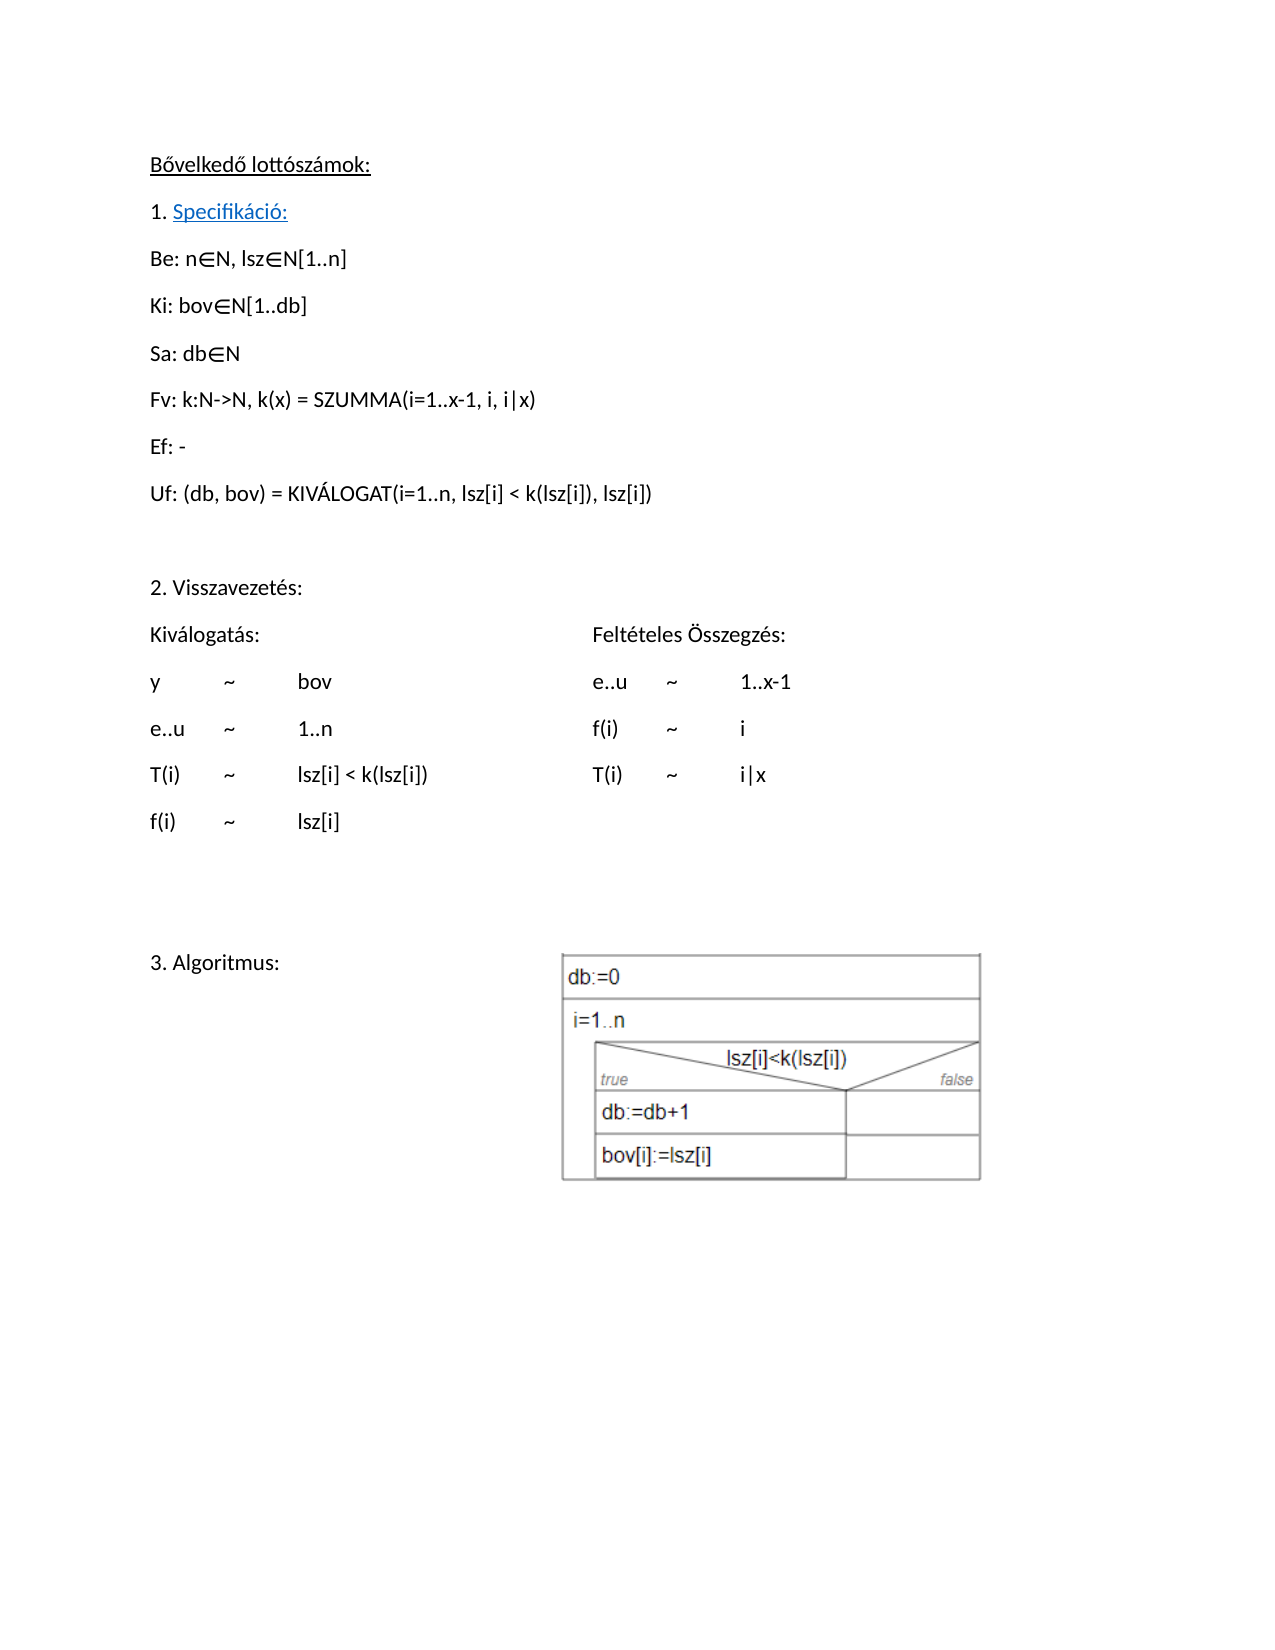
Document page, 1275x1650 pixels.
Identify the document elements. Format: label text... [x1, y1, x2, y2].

text f(i) ~ lsz[i] [150, 807, 1125, 836]
text T(i) ~ lsz[i] < k(lsz[i]) T(i) ~ i|x [150, 761, 1125, 789]
text Kiválogatás: Feltételes Összegzés: [150, 620, 1125, 648]
text Fv: k:N->N, k(x) = SZUMMA(i=1..x-1, i, i|x) [150, 386, 1125, 414]
text Sa: db∈N [150, 338, 1125, 367]
text 1. Specifikáció: [150, 197, 1125, 225]
picture [555, 953, 986, 1182]
text Ki: bov∈N[1..db] [150, 291, 1125, 319]
text Uf: (db, bov) = KIVÁLOGAT(i=1..n, lsz[i] < k(lsz[i]), lsz[i]) [150, 479, 1125, 507]
text 3. Algoritmus: [150, 948, 1125, 976]
text 2. Visszavezetés: [150, 573, 1125, 601]
text e..u ~ 1..n f(i) ~ i [150, 714, 1125, 742]
text y ~ bov e..u ~ 1..x-1 [150, 667, 1125, 695]
text Be: n∈N, lsz∈N[1..n] [150, 244, 1125, 272]
text Bővelkedő lottószámok: [150, 150, 1125, 178]
text Ef: - [150, 432, 1125, 461]
